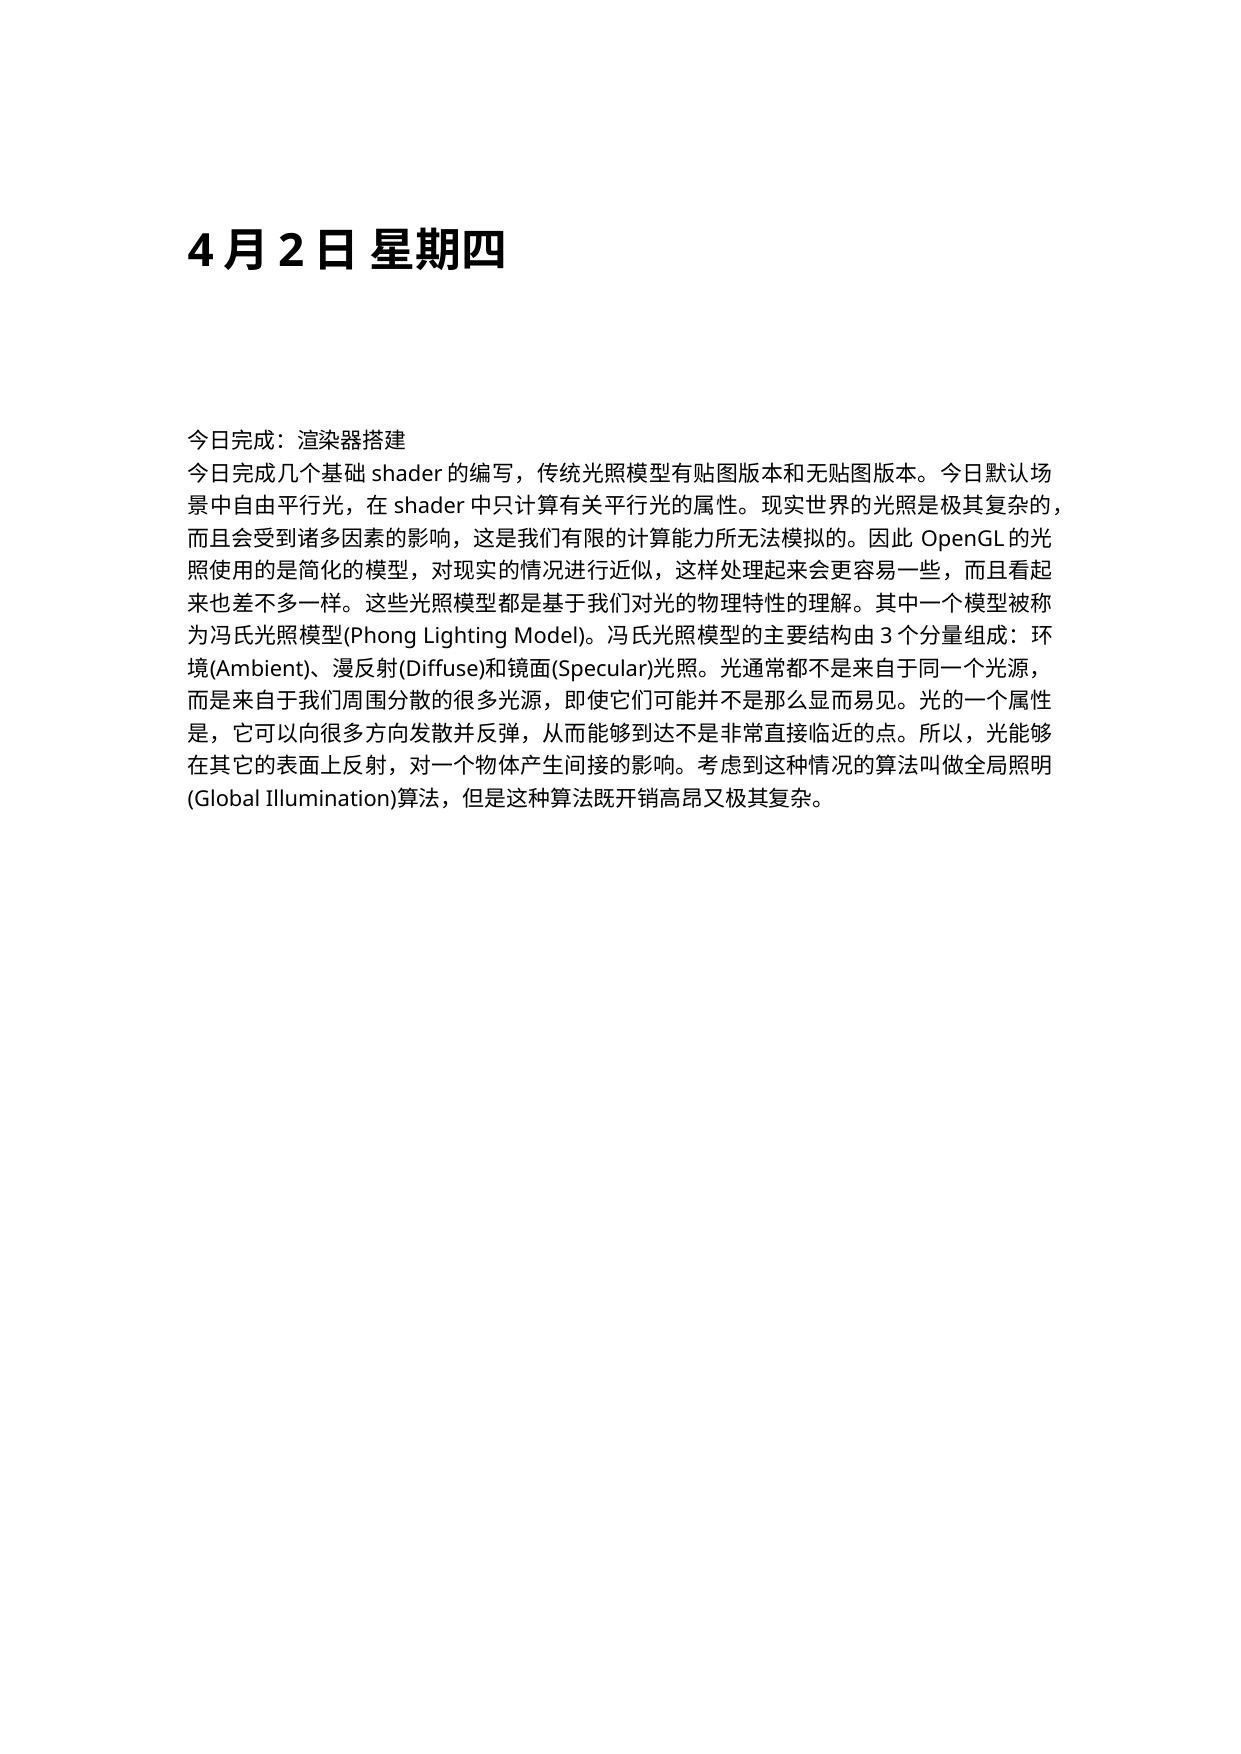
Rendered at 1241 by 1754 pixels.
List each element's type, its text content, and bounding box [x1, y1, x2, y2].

subtitle 4月2日 星期四 [187, 197, 1053, 295]
text 今日完成：渲染器搭建 [187, 423, 1053, 456]
text 今日完成几个基础shader的编写，传统光照模型有贴图版本和无贴图版本。今日默认场景中自由平行光，在shader中只计算有关平行光的属性。现实世界的光照是极其复杂的，而且会受到诸多因素的影响，这是我们有限的计算能力所无法模拟的。因此OpenGL的光照使用的是简化的模型，对现实的情况进行近似，这样处理起来会更容易一些，而且看起来也差不多一样。这些光照模型都是基于我们对光的物理特性的理解。其中一个模型被称为冯氏光照模型(Phong Lighting Model)。冯氏光照模型的主要结构由3个分量组成：环境(Ambient)、漫反射(Diffuse)和镜面(Specular)光照。光通常都不是来自于同一个光源，而是来自于我们周围分散的很多光源，即使它们可能并不是那么显而易见。光的一个属性是，它可以向很多方向发散并反弹，从而能够到达不是非常直接临近的点。所以，光能够在其它的表面上反射，对一个物体产生间接的影响。考虑到这种情况的算法叫做全局照明(Global Illumination)算法，但是这种算法既开销高昂又极其复杂。 [187, 456, 1053, 813]
